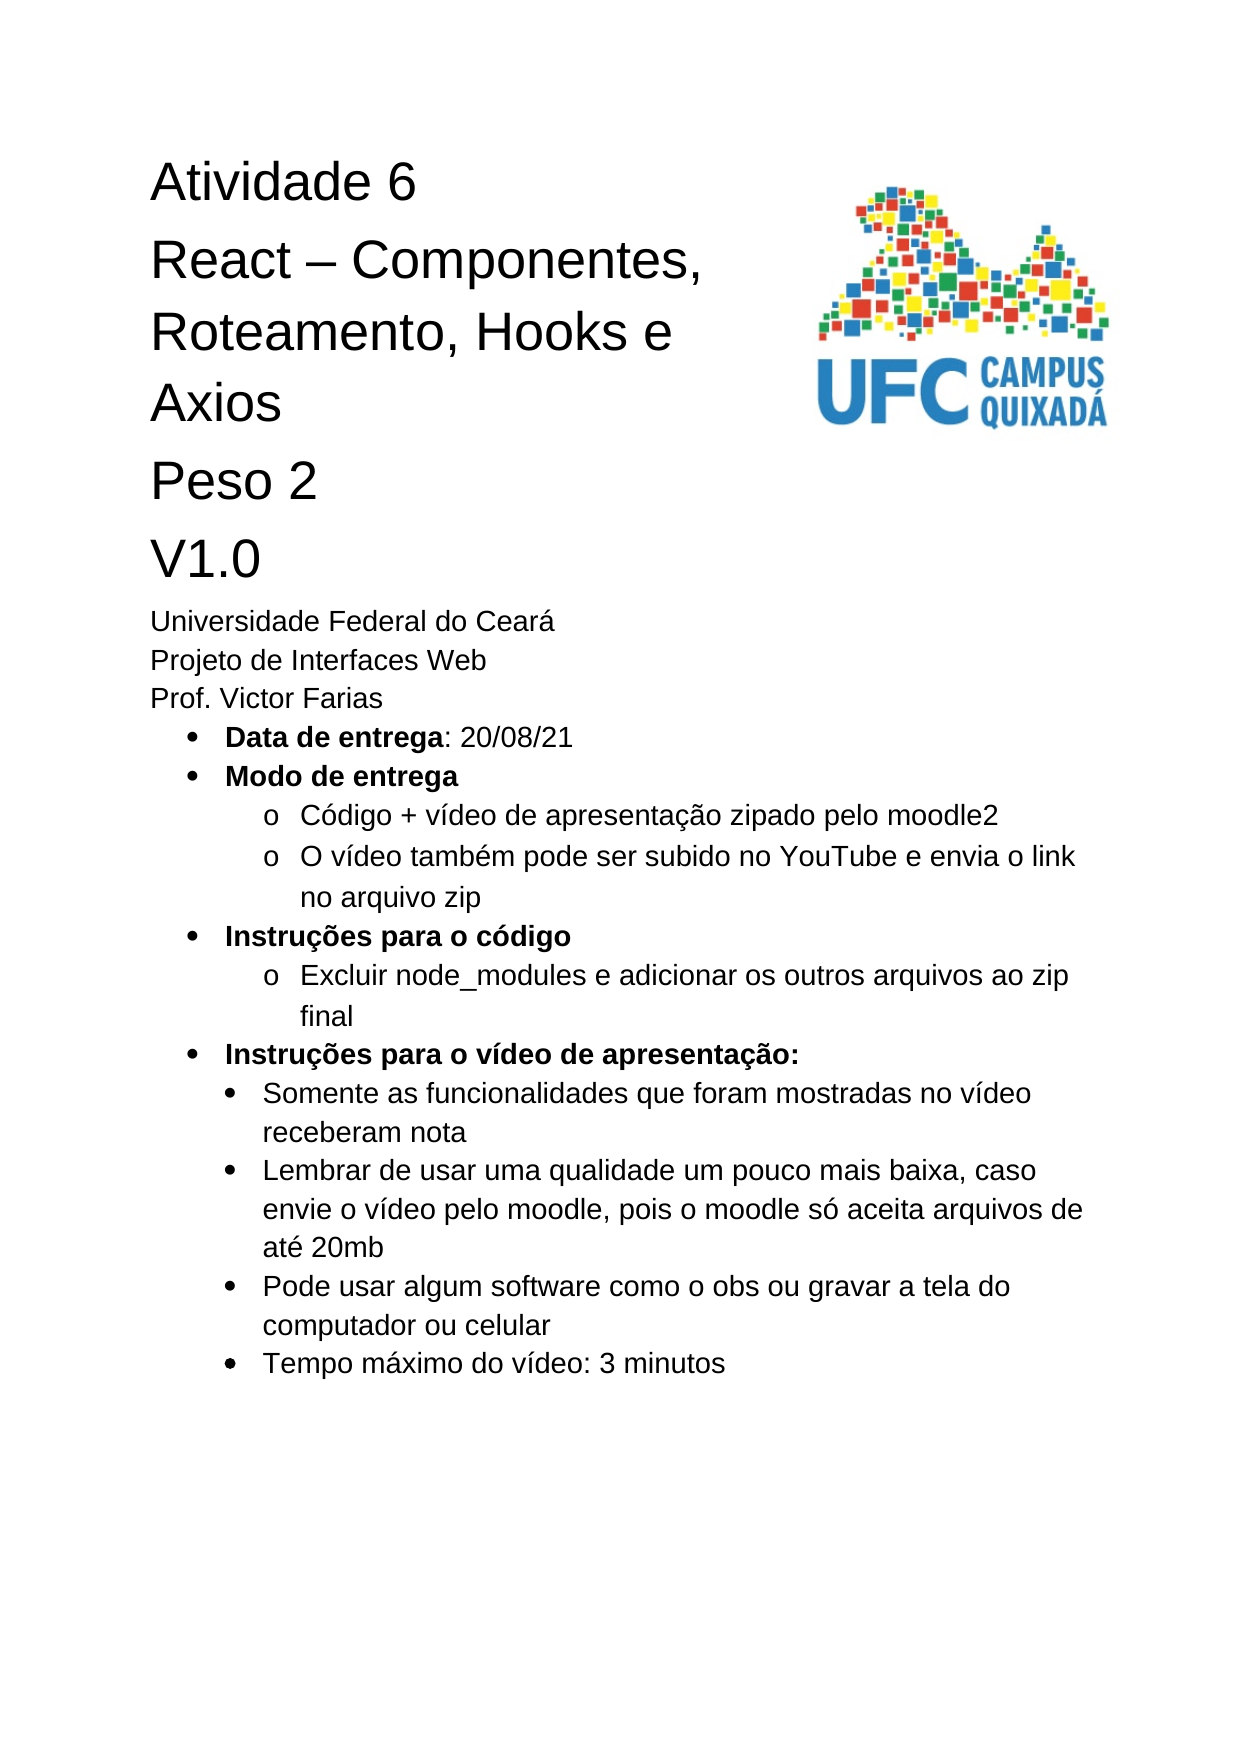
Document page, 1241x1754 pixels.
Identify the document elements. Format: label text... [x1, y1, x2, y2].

title Atividade 6 [150, 150, 1090, 212]
list Tempo máximo do vídeo: 3 minutos [225, 1346, 1090, 1380]
title V1.0 [150, 527, 1090, 589]
text Universidade Federal do Ceará [150, 604, 1090, 638]
text Projeto de Interfaces Web [150, 643, 1090, 676]
list Instruções para o vídeo de apresentação: [187, 1037, 1090, 1071]
list Instruções para o código [187, 919, 1090, 952]
picture [796, 168, 1131, 449]
text Prof. Victor Farias [150, 681, 1090, 715]
list Data de entrega: 20/08/21 [187, 720, 1090, 754]
list Modo de entrega [187, 759, 1090, 792]
list O vídeo também pode ser subido no YouTube e envia o link no arquivo zip [262, 839, 1090, 914]
list Pode usar algum software como o obs ou gravar a tela do computador ou celular [225, 1269, 1090, 1341]
title React – Componentes, Roteamento, Hooks e Axios [150, 228, 796, 433]
list Código + vídeo de apresentação zipado pelo moodle2 [262, 797, 1090, 834]
list Somente as funcionalidades que foram mostradas no vídeo receberam nota [225, 1076, 1090, 1148]
list Lembrar de usar uma qualidade um pouco mais baixa, caso envie o vídeo pelo moodle, pois o moodle só aceita arquivos de até 20mb [225, 1153, 1090, 1264]
title Peso 2 [150, 449, 1090, 511]
list Excluir node_modules e adicionar os outros arquivos ao zip final [262, 957, 1090, 1032]
